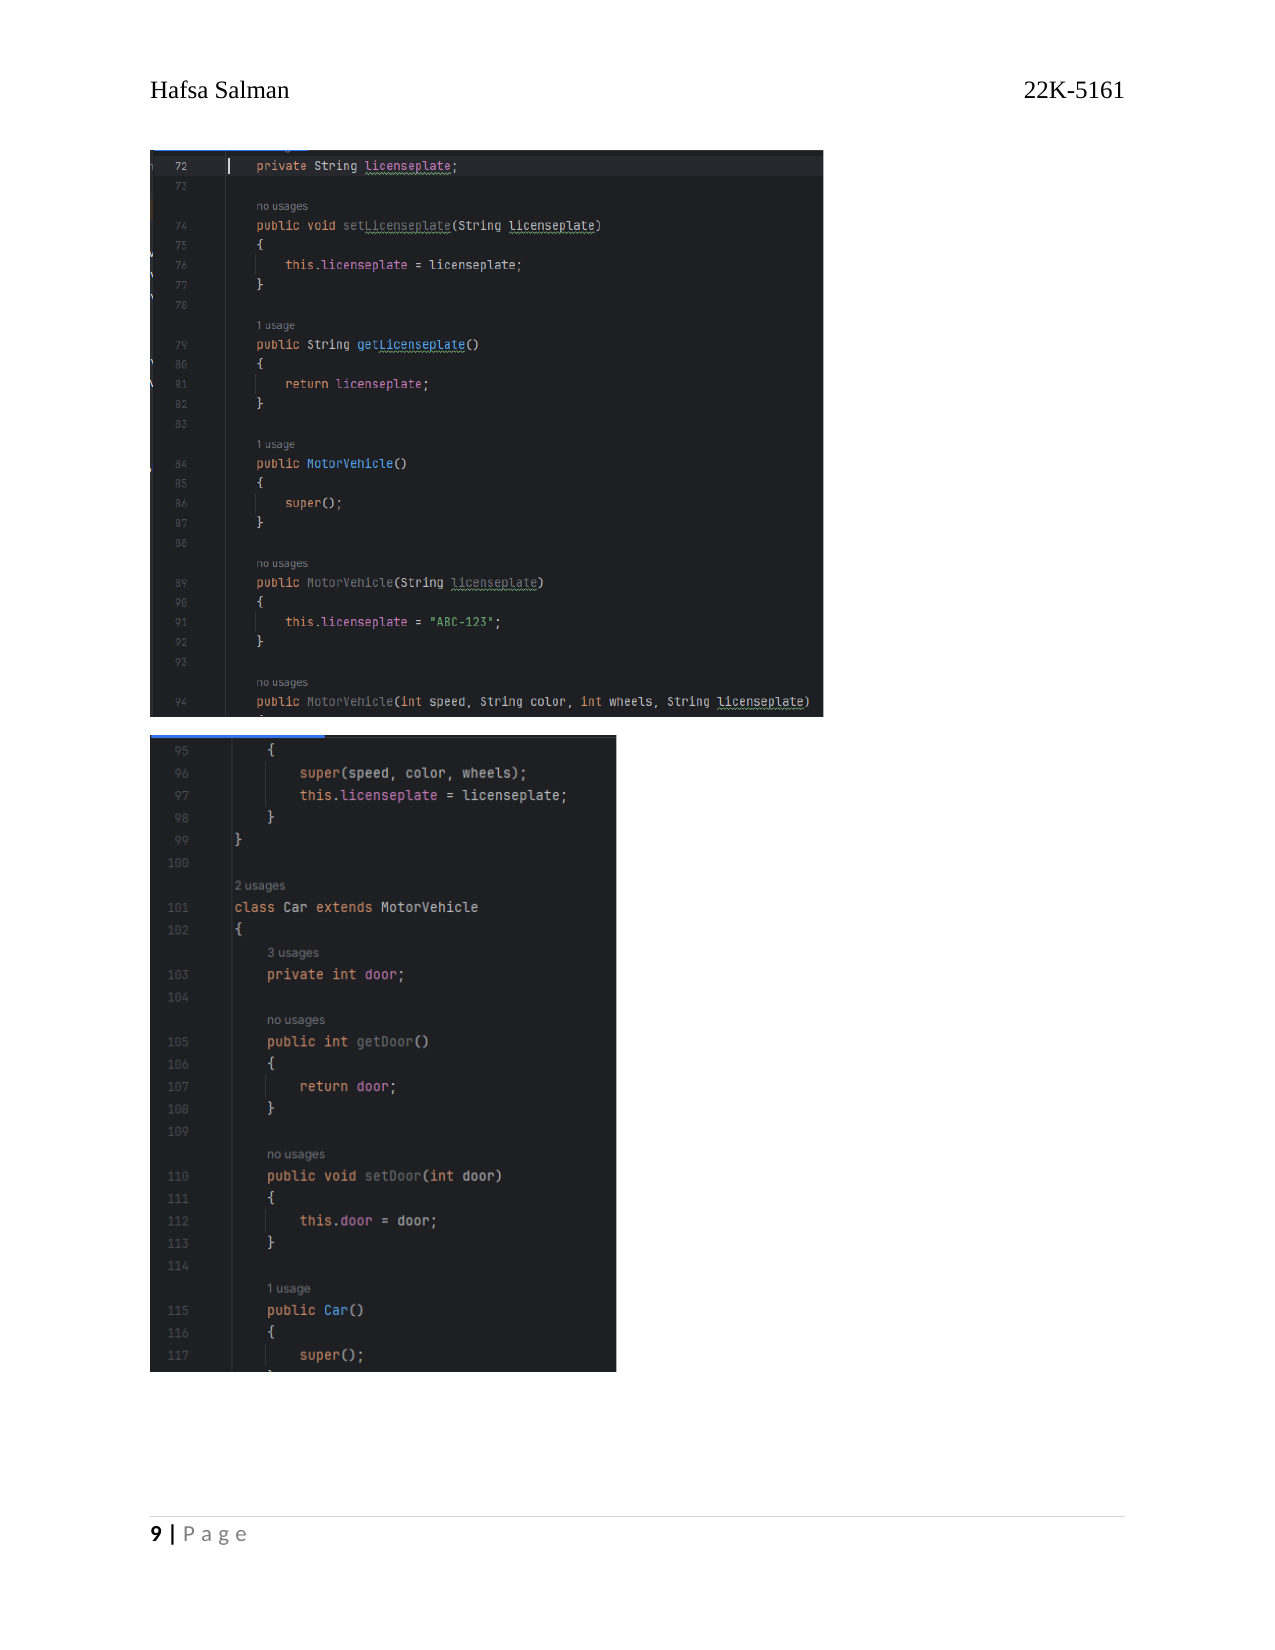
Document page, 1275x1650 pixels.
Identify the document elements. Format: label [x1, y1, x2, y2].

picture [150, 150, 824, 717]
picture [150, 735, 617, 1372]
